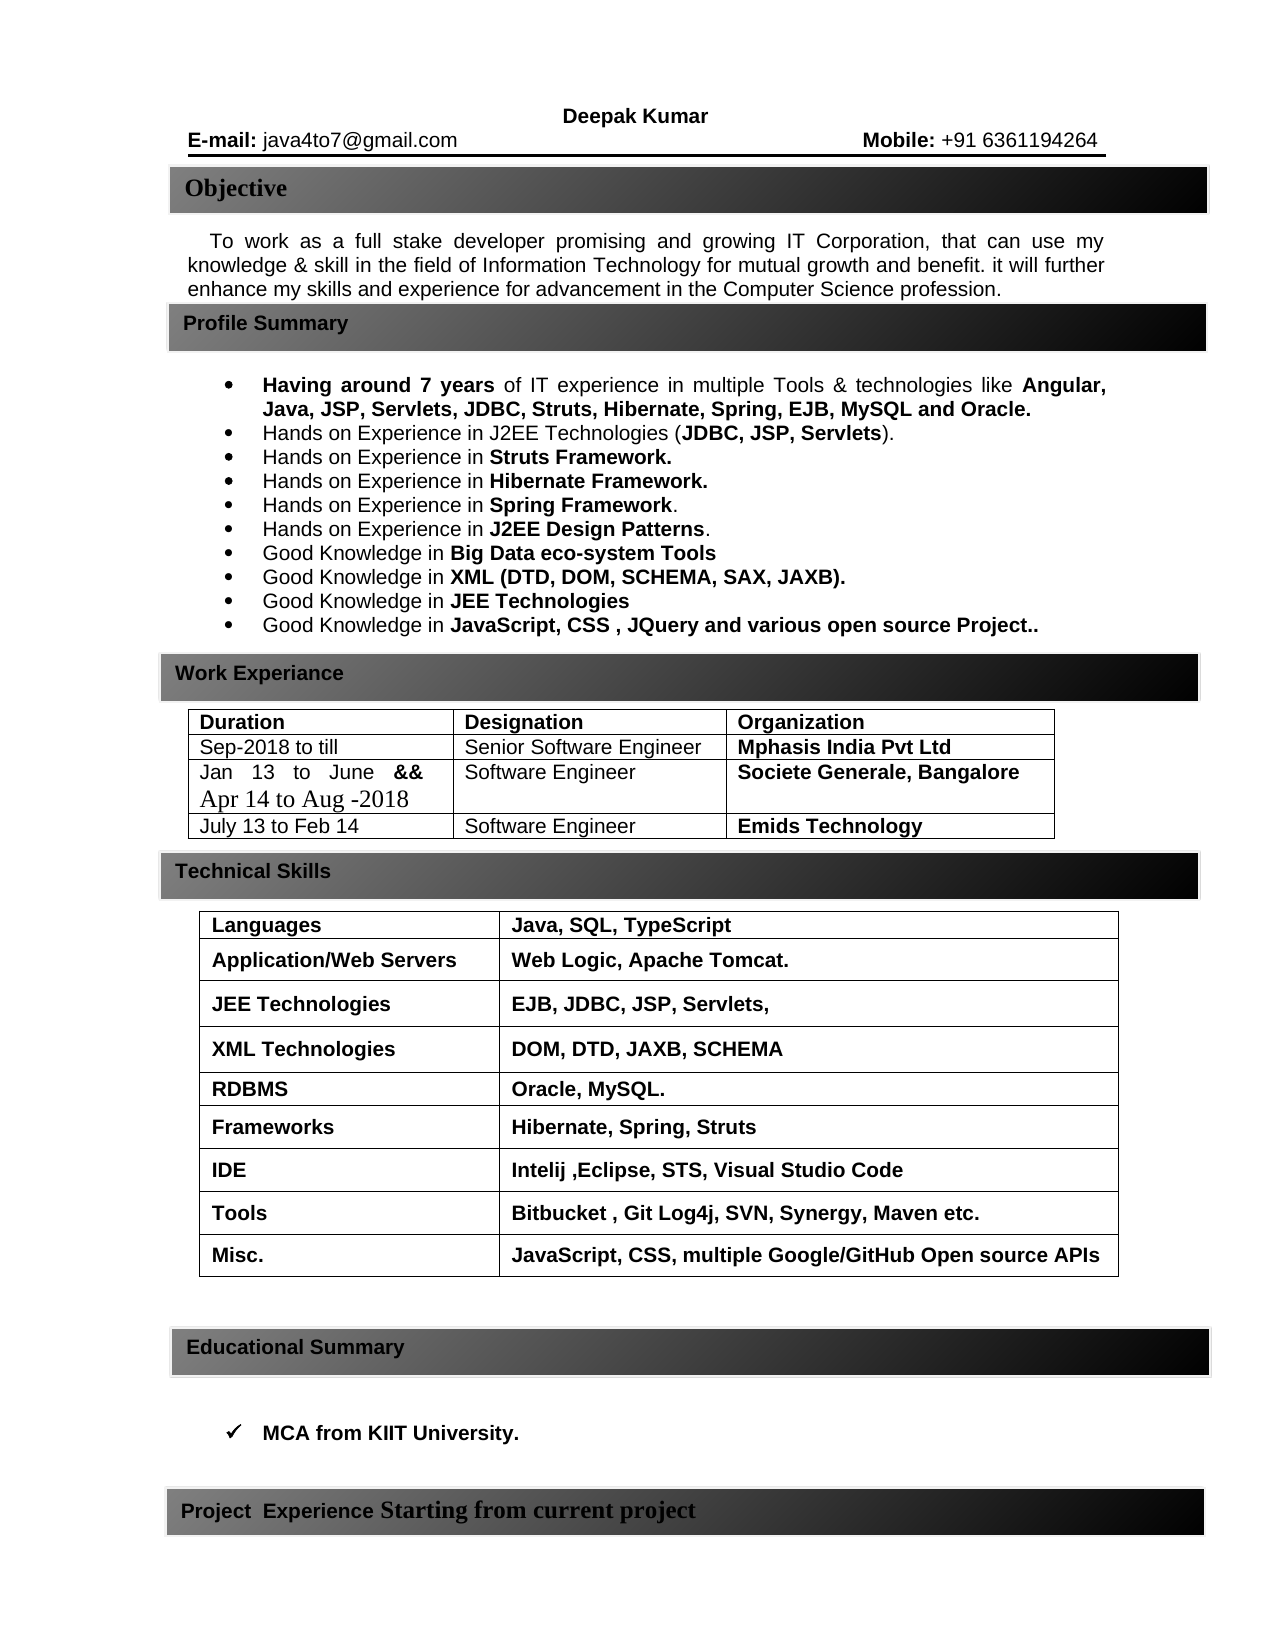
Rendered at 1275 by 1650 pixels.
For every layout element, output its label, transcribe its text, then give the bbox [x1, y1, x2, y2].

table_header Duration [189, 710, 453, 734]
table_cell July 13 to Feb 14 [189, 814, 453, 838]
table_cell Senior Software Engineer [454, 735, 726, 759]
table_cell Frameworks [200, 1106, 499, 1148]
list Having around 7 years of IT experience in multiple Tools & technologies like Angular, Java, JSP, Servlets, JDBC, Struts, Hibernate, Spring, EJB, MySQL and Oracle. [225, 372, 1106, 421]
table_cell Mphasis India Pvt Ltd [727, 735, 1054, 759]
table_cell JEE Technologies [200, 981, 499, 1026]
table_cell Bitbucket , Git Log4j, SVN, Synergy, Maven etc. [500, 1192, 1118, 1233]
table_cell Tools [200, 1192, 499, 1233]
list Good Knowledge in JEE Technologies [225, 589, 1106, 613]
table_header Designation [454, 710, 726, 734]
table_cell Oracle, MySQL. [500, 1073, 1118, 1105]
table_header Java, SQL, TypeScript [500, 912, 1118, 937]
table_header Languages [200, 912, 499, 937]
text To work as a full stake developer promising and growing IT Corporation, that can use my knowledge & skill in the field of Information Technology for mutual growth and benefit. it will further enhance my skills and experience for advancement in the Computer Science profession. [187, 229, 1106, 301]
list Hands on Experience in Spring Framework. [225, 493, 1106, 517]
list Hands on Experience in J2EE Design Patterns. [225, 517, 1106, 541]
table_cell Emids Technology [727, 814, 1054, 838]
table_cell Application/Web Servers [200, 939, 499, 980]
table_cell Jan 13 to June && Apr 14 to Aug -2018 [189, 760, 453, 813]
table_cell Sep-2018 to till [189, 735, 453, 759]
list Hands on Experience in Hibernate Framework. [225, 469, 1106, 493]
table_cell Software Engineer [454, 760, 726, 813]
list Good Knowledge in Big Data eco-system Tools [225, 541, 1106, 565]
table_cell IDE [200, 1149, 499, 1191]
table_cell DOM, DTD, JAXB, SCHEMA [500, 1027, 1118, 1072]
list Good Knowledge in JavaScript, CSS , JQuery and various open source Project.. [225, 613, 1106, 637]
table_cell Intelij ,Eclipse, STS, Visual Studio Code [500, 1149, 1118, 1191]
table_cell Web Logic, Apache Tomcat. [500, 939, 1118, 980]
table_cell RDBMS [200, 1073, 499, 1105]
text Deepak Kumar [487, 104, 1106, 128]
list Hands on Experience in Struts Framework. [225, 444, 1106, 469]
text E-mail: java4to7@gmail.com Mobile: +91 6361194264 [187, 128, 1106, 157]
list Good Knowledge in XML (DTD, DOM, SCHEMA, SAX, JAXB). [225, 565, 1106, 589]
list MCA from KIIT University. [225, 1421, 1106, 1445]
table_cell Software Engineer [454, 814, 726, 838]
table_header Organization [727, 710, 1054, 734]
table_cell Hibernate, Spring, Struts [500, 1106, 1118, 1148]
table_cell XML Technologies [200, 1027, 499, 1072]
list Hands on Experience in J2EE Technologies (JDBC, JSP, Servlets). [225, 421, 1106, 444]
table_cell Misc. [200, 1235, 499, 1276]
table_cell JavaScript, CSS, multiple Google/GitHub Open source APIs [500, 1235, 1118, 1276]
table_cell Societe Generale, Bangalore [727, 760, 1054, 813]
table_cell EJB, JDBC, JSP, Servlets, [500, 981, 1118, 1026]
